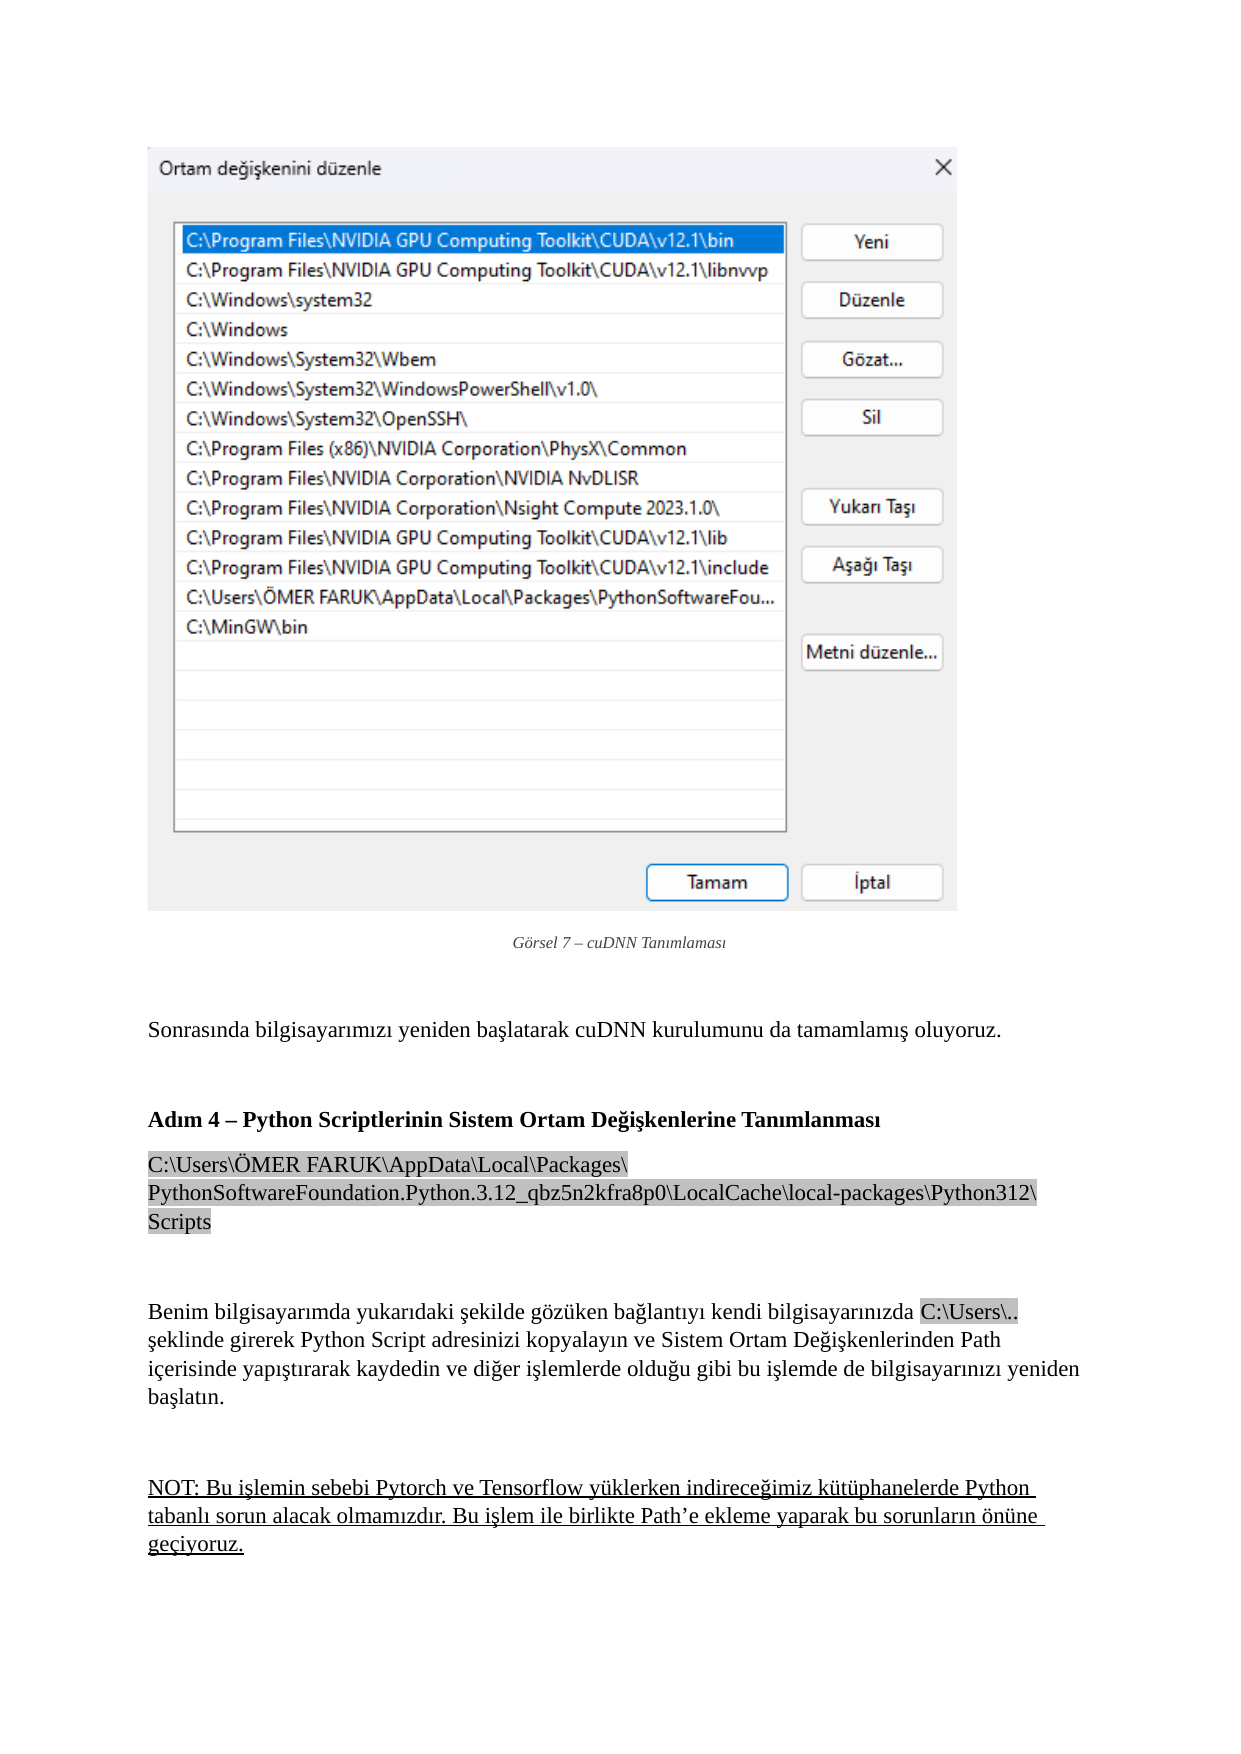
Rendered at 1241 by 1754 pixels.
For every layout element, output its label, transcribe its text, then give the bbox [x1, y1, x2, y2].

text Benim bilgisayarımda yukarıdaki şekilde gözüken bağlantıyı kendi bilgisayarınızda C:\Users\.. şeklinde girerek Python Script adresinizi kopyalayın ve Sistem Ortam Değişkenlerinden Path içerisinde yapıştırarak kaydedin ve diğer işlemlerde olduğu gibi bu işlemde de bilgisayarınızı yeniden başlatın. [148, 1298, 1093, 1410]
text Adım 4 – Python Scriptlerinin Sistem Ortam Değişkenlerine Tanımlanması [148, 1106, 1093, 1132]
text Görsel 7 – cuDNN Tanımlaması [238, 933, 1003, 952]
text NOT: Bu işlemin sebebi Pytorch ve Tensorflow yüklerken indireceğimiz kütüphanelerde Python tabanlı sorun alacak olmamızdır. Bu işlem ile birlikte Path’e ekleme yaparak bu sorunların önüne geçiyoruz. [148, 1473, 1093, 1557]
text Sonrasında bilgisayarımızı yeniden başlatarak cuDNN kurulumunu da tamamlamış oluyoruz. [148, 1016, 1093, 1042]
picture [147, 147, 958, 911]
text C:\Users\ÖMER FARUK\AppData\Local\Packages\PythonSoftwareFoundation.Python.3.12_qbz5n2kfra8p0\LocalCache\local-packages\Python312\Scripts [148, 1151, 1093, 1234]
